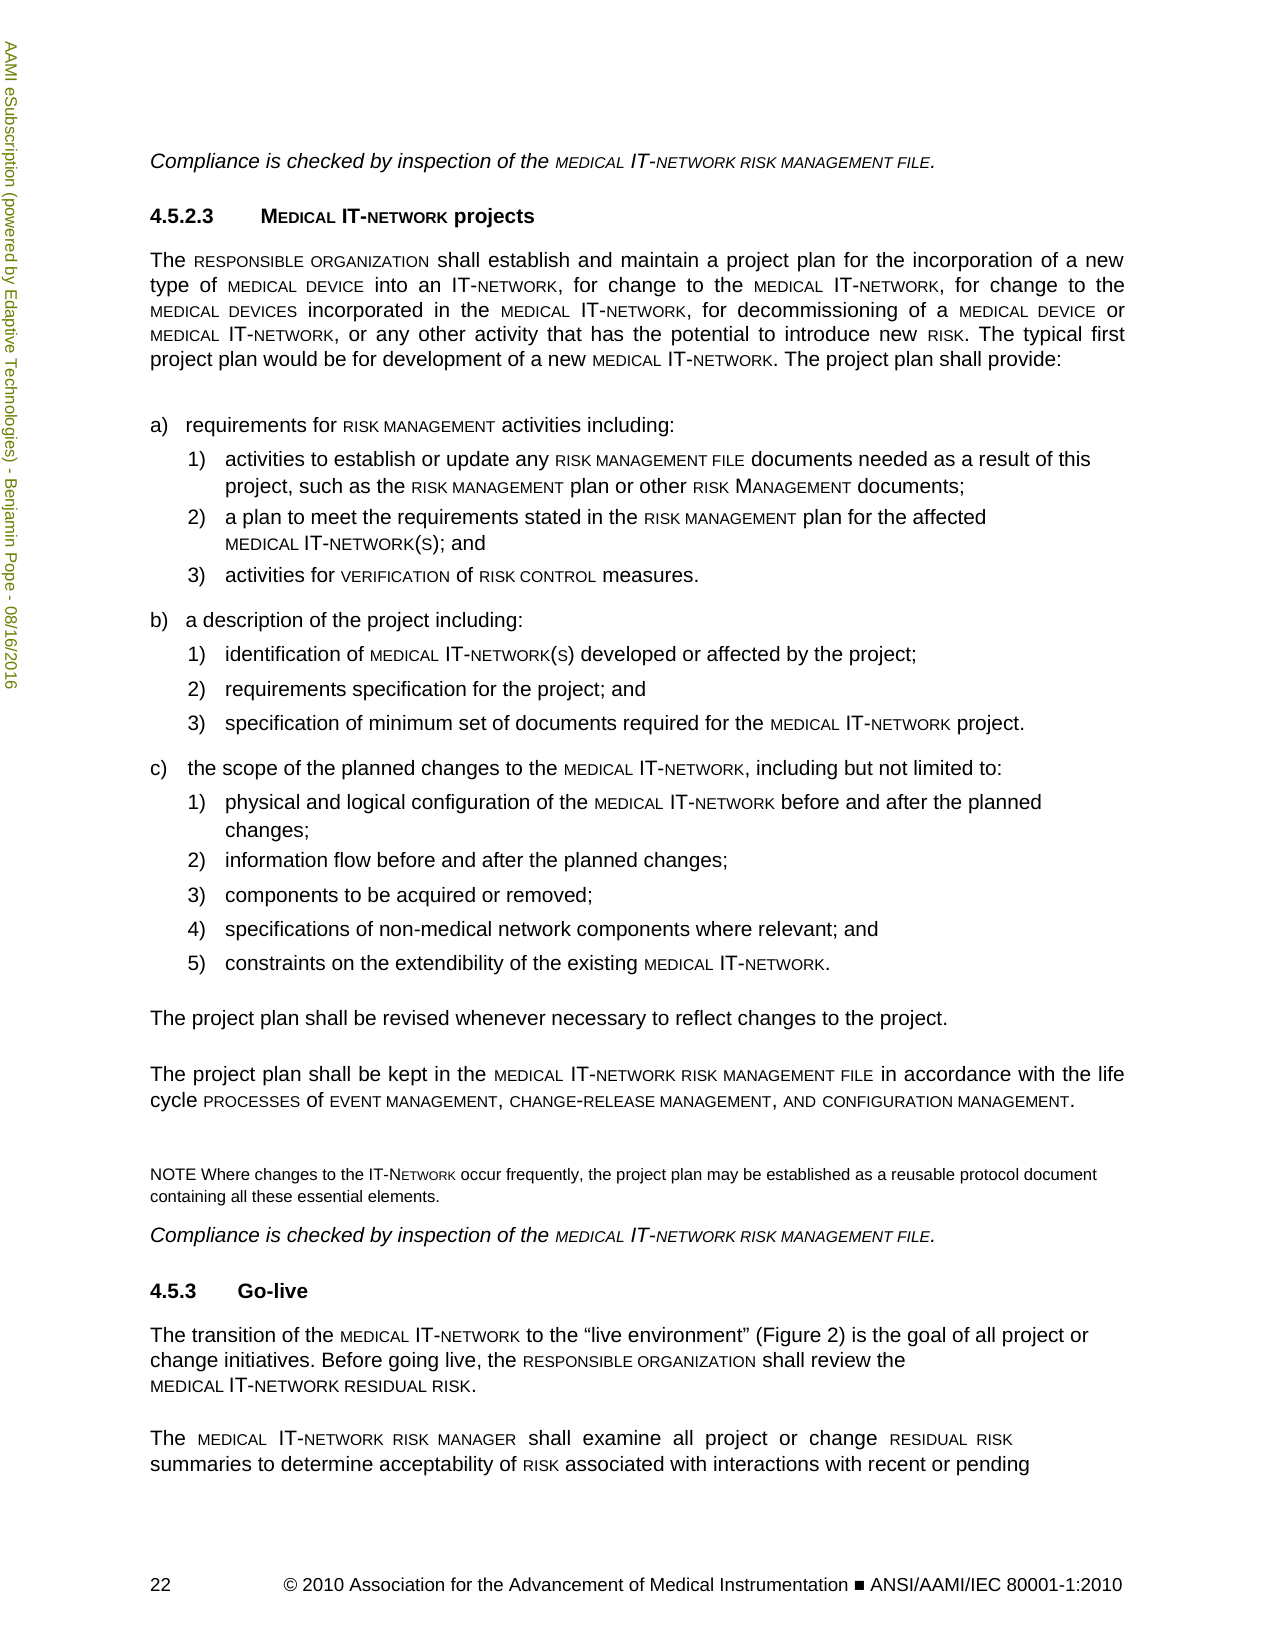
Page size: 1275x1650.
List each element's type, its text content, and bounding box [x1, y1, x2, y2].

text The RESPONSIBLE ORGANIZATION shall establish and maintain a project plan for the incorporation of a new type of MEDICAL DEVICE into an IT-NETWORK, for change to the MEDICAL IT-NETWORK, for change to the MEDICAL DEVICES incorporated in the MEDICAL IT-NETWORK, for decommissioning of a MEDICAL DEVICE or MEDICAL IT-NETWORK, or any other activity that has the potential to introduce new RISK. The typical first project plan would be for development of a new MEDICAL IT-NETWORK. The project plan shall provide: [150, 248, 1125, 371]
list a plan to meet the requirements stated in the RISK MANAGEMENT plan for the affected [187, 505, 1125, 529]
text The project plan shall be kept in the MEDICAL IT-NETWORK RISK MANAGEMENT FILE in accordance with the life cycle PROCESSES of EVENT MANAGEMENT, CHANGE-RELEASE MANAGEMENT, AND CONFIGURATION MANAGEMENT. [150, 1061, 1125, 1112]
list constraints on the extendibility of the existing MEDICAL IT-NETWORK. [187, 951, 1125, 975]
list activities for VERIFICATION of RISK CONTROL measures. [187, 563, 1125, 587]
list activities to establish or update any RISK MANAGEMENT FILE documents needed as a result of this project, such as the RISK MANAGEMENT plan or other RISK MANAGEMENT documents; [187, 447, 1125, 498]
list requirements for RISK MANAGEMENT activities including: [150, 412, 1125, 436]
text summaries to determine acceptability of RISK associated with interactions with recent or pending [150, 1452, 1125, 1476]
list physical and logical configuration of the MEDICAL IT-NETWORK before and after the planned changes; [187, 790, 1125, 841]
list requirements specification for the project; and [187, 677, 1125, 701]
list information flow before and after the planned changes; [187, 848, 1125, 872]
text The MEDICAL IT-NETWORK RISK MANAGER shall examine all project or change RESIDUAL RISK [150, 1426, 1125, 1450]
list identification of MEDICAL IT-NETWORK(S) developed or affected by the project; [187, 642, 1125, 666]
list specifications of non-medical network components where relevant; and [187, 917, 1125, 941]
text Compliance is checked by inspection of the MEDICAL IT-NETWORK RISK MANAGEMENT FILE. [150, 1223, 1125, 1247]
list specification of minimum set of documents required for the MEDICAL IT-NETWORK project. [187, 711, 1125, 735]
text 4.5.3 Go-live [150, 1278, 1125, 1302]
text NOTE Where changes to the IT-NETWORK occur frequently, the project plan may be established as a reusable protocol document containing all these essential elements. [150, 1165, 1125, 1206]
text The project plan shall be revised whenever necessary to reflect changes to the project. [150, 1006, 1125, 1030]
text The transition of the MEDICAL IT-NETWORK to the “live environment” (Figure 2) is the goal of all project or change initiatives. Before going live, the RESPONSIBLE ORGANIZATION shall review the [150, 1323, 1125, 1372]
text 4.5.2.3 MEDICAL IT-NETWORK projects [150, 203, 1125, 227]
list components to be acquired or removed; [187, 882, 1125, 906]
text 22 © 2010 Association for the Advancement of Medical Instrumentation ■ ANSI/AAMI/IEC 80001-1:2010 [150, 1574, 1125, 1595]
text MEDICAL IT-NETWORK RESIDUAL RISK. [150, 1373, 1125, 1397]
table_header AAMI eSubscription (powered by Edaptive Technologies) - Benjamin Pope - 08/16/2016 [2, 42, 21, 689]
list the scope of the planned changes to the MEDICAL IT-NETWORK, including but not limited to: [150, 756, 1125, 779]
text Compliance is checked by inspection of the MEDICAL IT-NETWORK RISK MANAGEMENT FILE. [150, 149, 1125, 173]
list a description of the project including: [150, 608, 1125, 632]
text MEDICAL IT-NETWORK(S); and [225, 531, 1125, 555]
